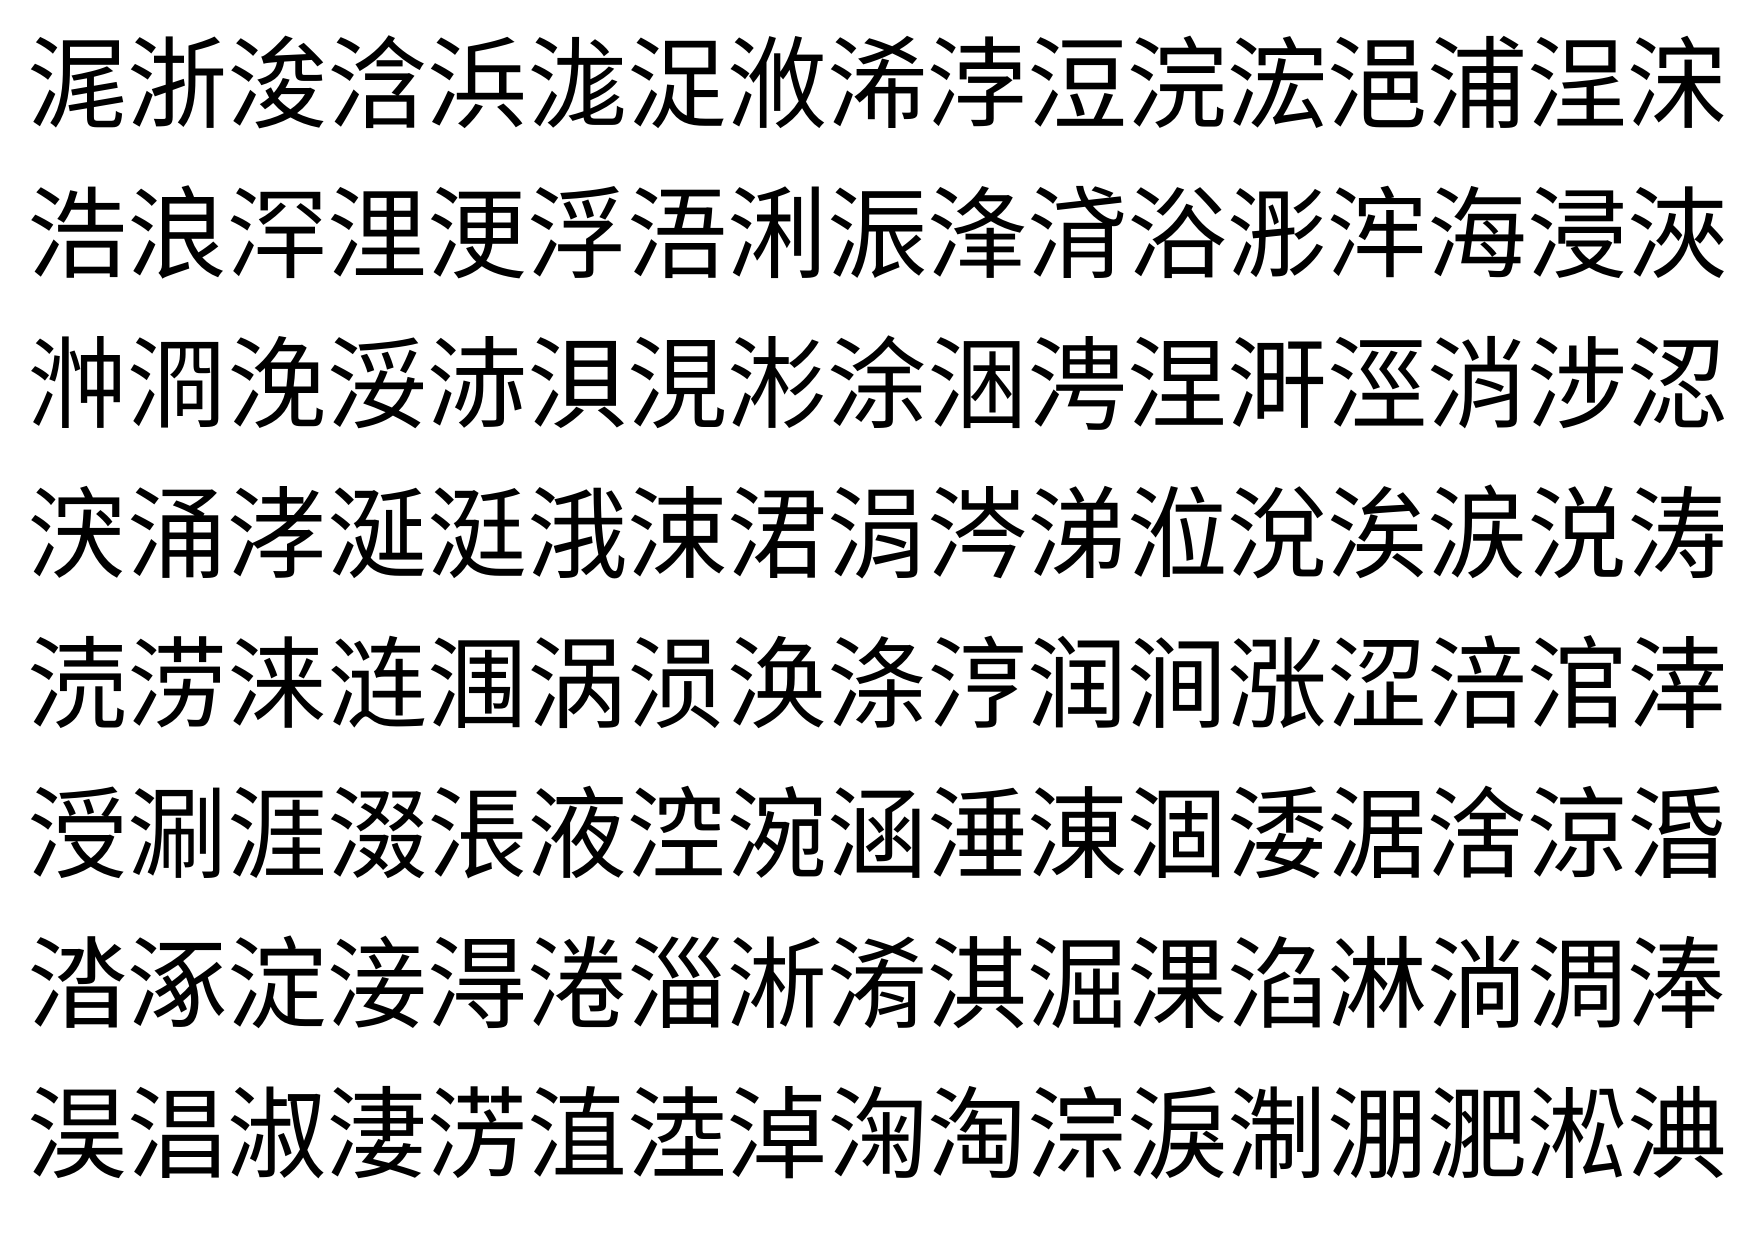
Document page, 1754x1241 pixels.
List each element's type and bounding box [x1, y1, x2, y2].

text [0, 1, 1754, 1201]
